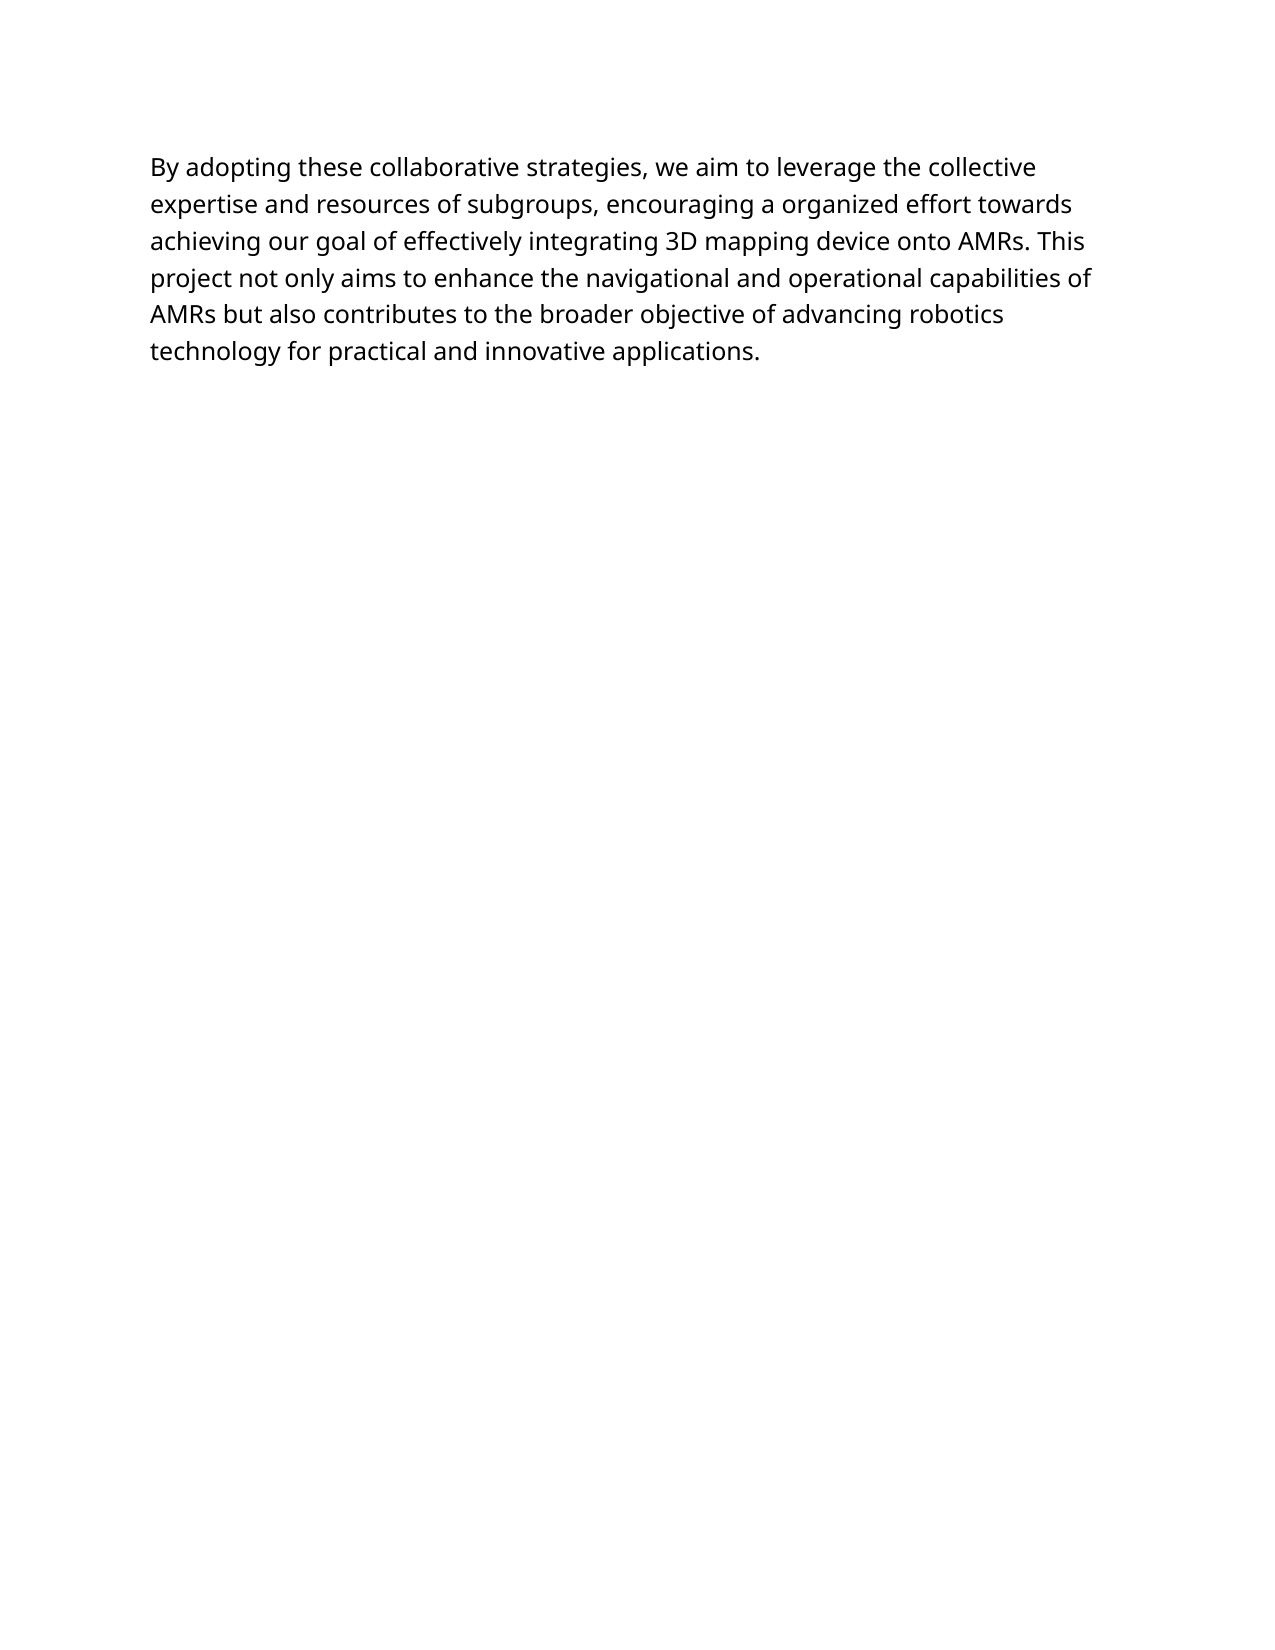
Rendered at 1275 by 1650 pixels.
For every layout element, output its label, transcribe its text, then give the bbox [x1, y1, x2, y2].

text By adopting these collaborative strategies, we aim to leverage the collective expertise and resources of subgroups, encouraging a organized effort towards achieving our goal of effectively integrating 3D mapping device onto AMRs. This project not only aims to enhance the navigational and operational capabilities of AMRs but also contributes to the broader objective of advancing robotics technology for practical and innovative applications. [150, 150, 1125, 368]
